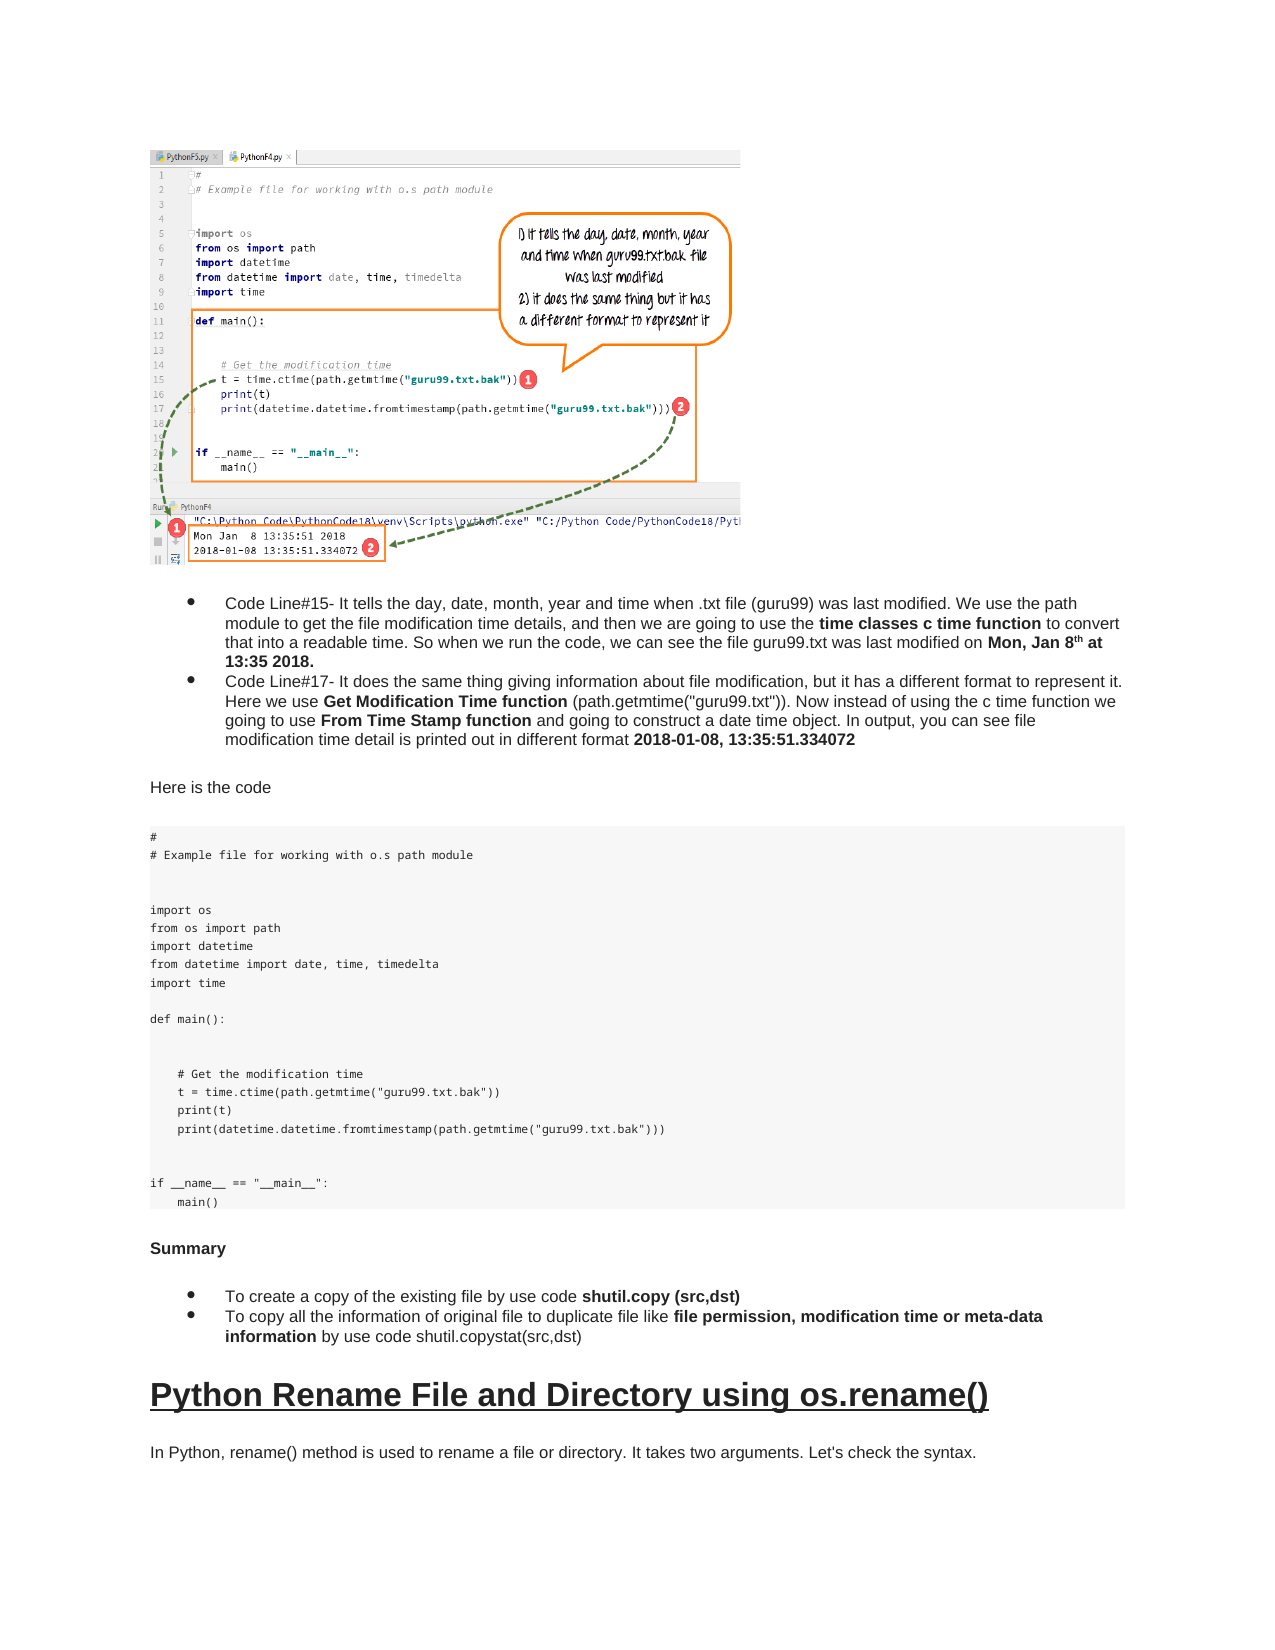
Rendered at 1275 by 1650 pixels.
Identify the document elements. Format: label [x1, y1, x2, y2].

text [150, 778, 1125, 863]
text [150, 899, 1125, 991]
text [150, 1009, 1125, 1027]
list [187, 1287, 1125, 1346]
picture [150, 150, 741, 565]
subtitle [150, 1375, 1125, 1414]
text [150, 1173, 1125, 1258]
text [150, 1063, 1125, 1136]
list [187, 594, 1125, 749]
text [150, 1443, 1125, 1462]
